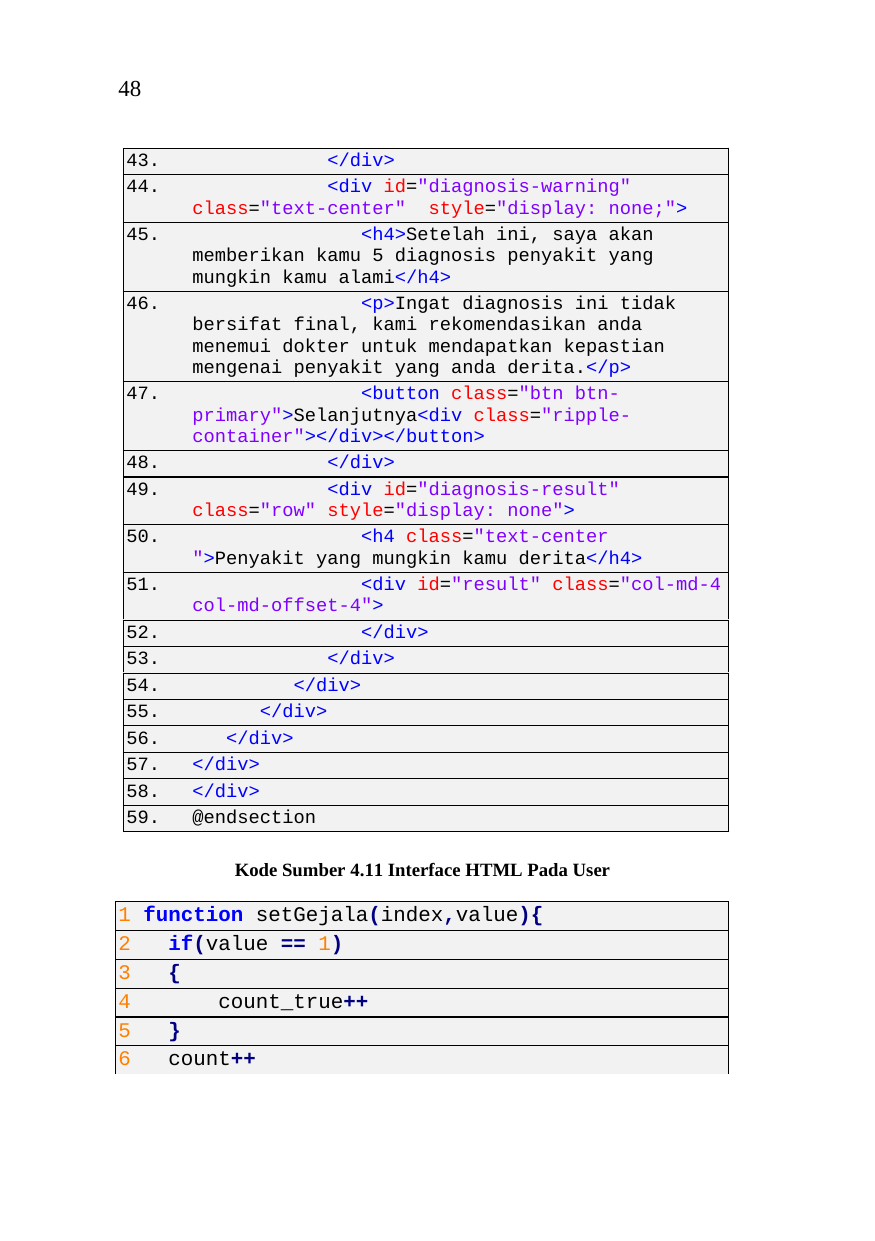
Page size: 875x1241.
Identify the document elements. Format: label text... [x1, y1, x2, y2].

text 4 count_true++ [116, 989, 728, 1016]
list </div> [124, 647, 728, 672]
list <div id="diagnosis-result" class="row" style="display: none"> [124, 478, 728, 524]
list </div> [124, 149, 728, 174]
list <h4>Setelah ini, saya akan memberikan kamu 5 diagnosis penyakit yang mungkin kamu alami</h4> [124, 223, 728, 291]
list @endsection [124, 806, 728, 831]
list </div> [124, 726, 728, 752]
text 6 count++ [116, 1046, 728, 1074]
list </div> [124, 674, 728, 699]
text 5 } [116, 1018, 728, 1045]
list <div id="result" class="col-md-4 col-md-offset-4"> [124, 573, 728, 619]
text 1 function setGejala(index,value){ [116, 902, 728, 930]
list </div> [124, 779, 728, 805]
list <button class="btn btn-primary">Selanjutnya<div class="ripple-container"></div></button> [124, 382, 728, 450]
list </div> [124, 700, 728, 725]
list </div> [124, 753, 728, 778]
list <h4 class="text-center ">Penyakit yang mungkin kamu derita</h4> [124, 525, 728, 572]
list </div> [124, 621, 728, 646]
text 2 if(value == 1) [116, 931, 728, 959]
list <p>Ingat diagnosis ini tidak bersifat final, kami rekomendasikan anda menemui dokter untuk mendapatkan kepastian mengenai penyakit yang anda derita.</p> [124, 292, 728, 381]
list <div id="diagnosis-warning" class="text-center" style="display: none;"> [124, 175, 728, 222]
list </div> [124, 451, 728, 476]
text 3 { [116, 960, 728, 988]
